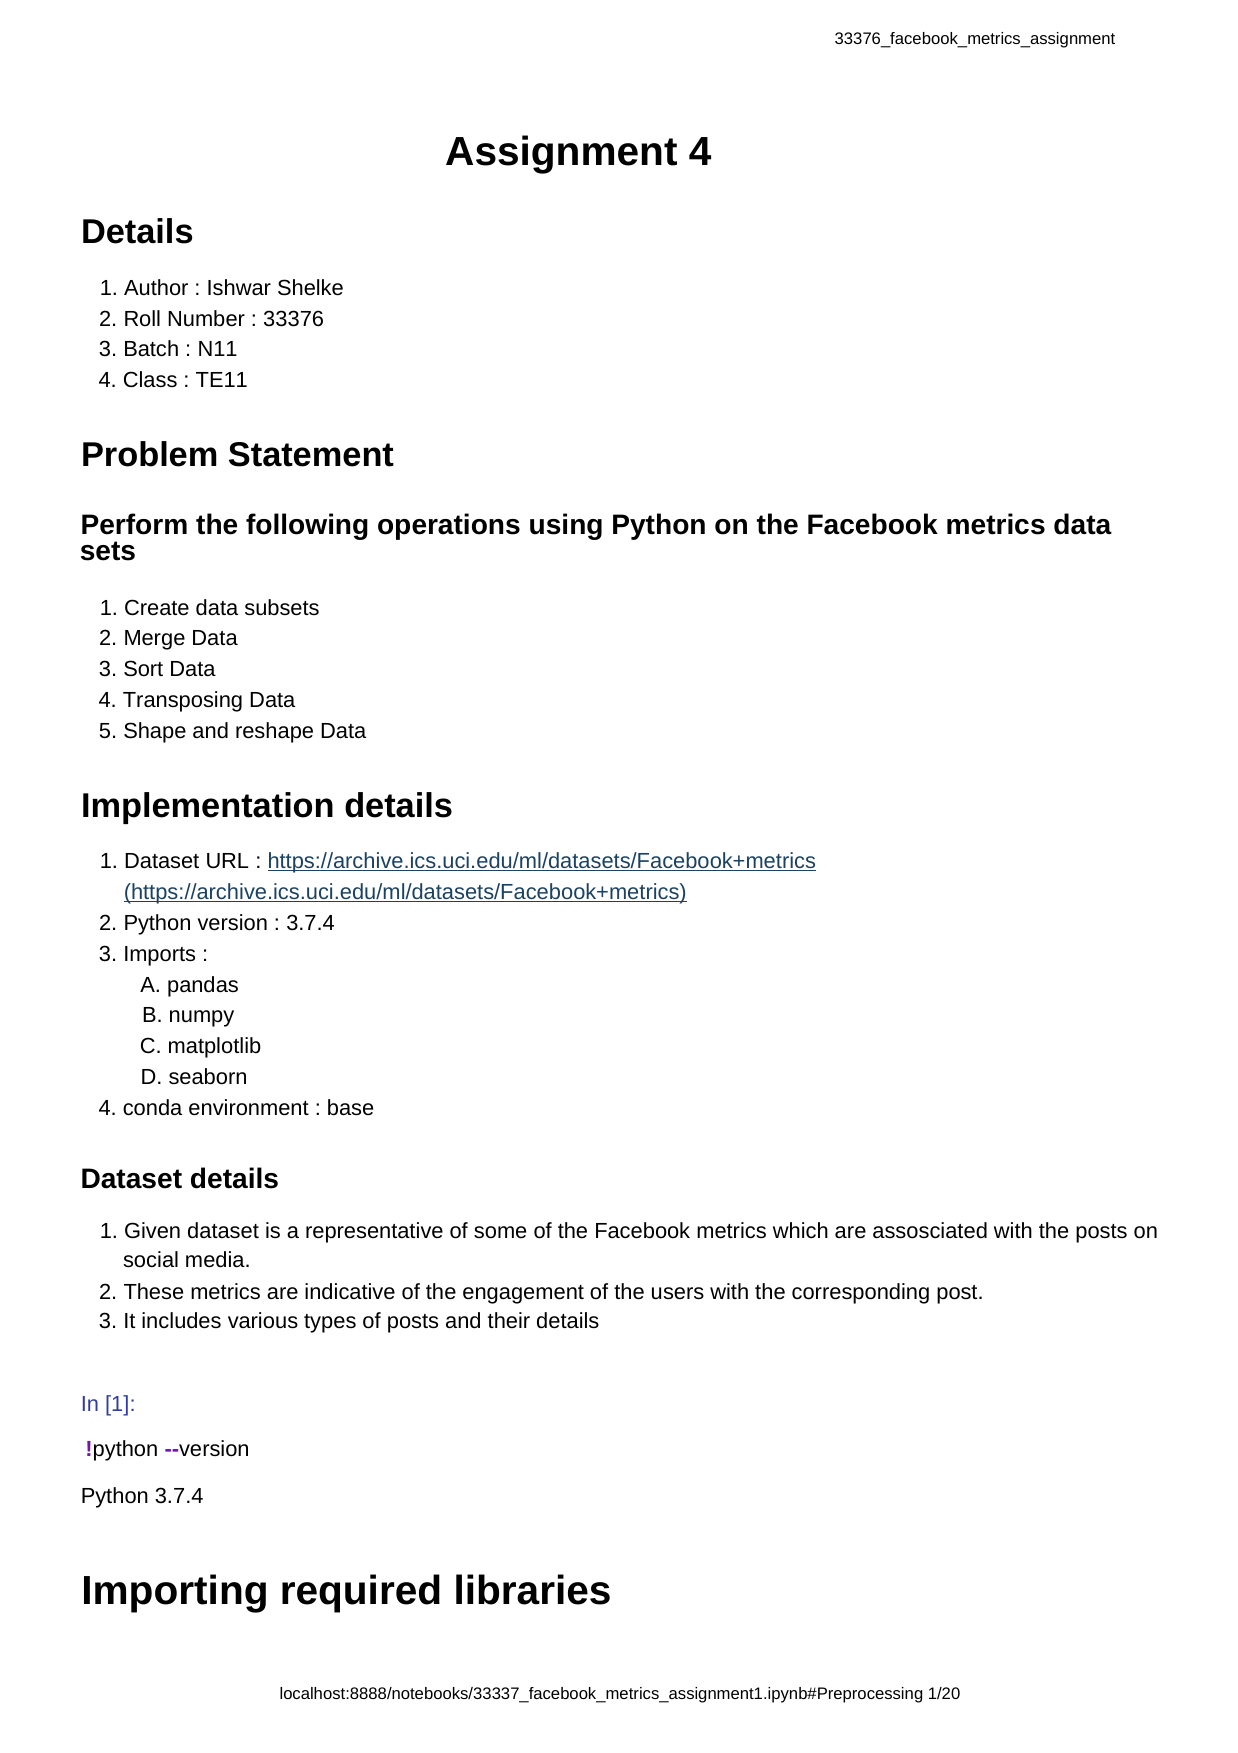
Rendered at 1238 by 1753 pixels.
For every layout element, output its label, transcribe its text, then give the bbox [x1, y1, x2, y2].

text Assignment 4 [445, 127, 1183, 174]
text Problem Statement [81, 434, 1183, 473]
text Dataset details [80, 1162, 1183, 1194]
text !python --version [85, 1436, 1183, 1461]
text 3. Batch : N11 [99, 336, 1183, 361]
text D. seaborn [140, 1064, 1183, 1089]
text 2. Merge Data [99, 625, 1183, 651]
text 1. Author : Ishwar Shelke [99, 274, 1183, 300]
text Python 3.7.4 [81, 1483, 1183, 1508]
text 4. conda environment : base [98, 1095, 1183, 1120]
text Importing required libraries [81, 1567, 1183, 1613]
text 33376_facebook_metrics_assignment [732, 29, 1183, 48]
text In [1]: [81, 1391, 1183, 1416]
text 3. Sort Data [99, 656, 1183, 681]
text Details [81, 211, 1183, 251]
text 2. These metrics are indicative of the engagement of the users with the corresponding post. 3. It includes various types of posts and their details [99, 1278, 985, 1333]
text 1. Dataset URL : https://archive.ics.uci.edu/ml/datasets/Facebook+metrics [99, 848, 1183, 873]
text 1. Given dataset is a representative of some of the Facebook metrics which are assosciated with the posts on social media. [99, 1218, 1161, 1272]
text 2. Roll Number : 33376 [99, 305, 1183, 331]
text 3. Imports : [99, 941, 1183, 966]
text 5. Shape and reshape Data [99, 718, 1183, 743]
text Perform the following operations using Python on the Facebook metrics data sets [79, 513, 1114, 566]
text A. pandas [140, 972, 1183, 997]
text 1. Create data subsets [99, 594, 1183, 620]
text localhost:8888/notebooks/33337_facebook_metrics_assignment1.ipynb#Preprocessing 1/20 [57, 1684, 1183, 1703]
text C. matplotlib [139, 1033, 1183, 1058]
text 2. Python version : 3.7.4 [99, 910, 1183, 935]
text 4. Transposing Data [98, 687, 1183, 712]
text 4. Class : TE11 [98, 367, 1183, 392]
text Implementation details [81, 785, 1183, 824]
text (https://archive.ics.uci.edu/ml/datasets/Facebook+metrics) [123, 879, 1183, 904]
text B. numpy [142, 1002, 1183, 1028]
